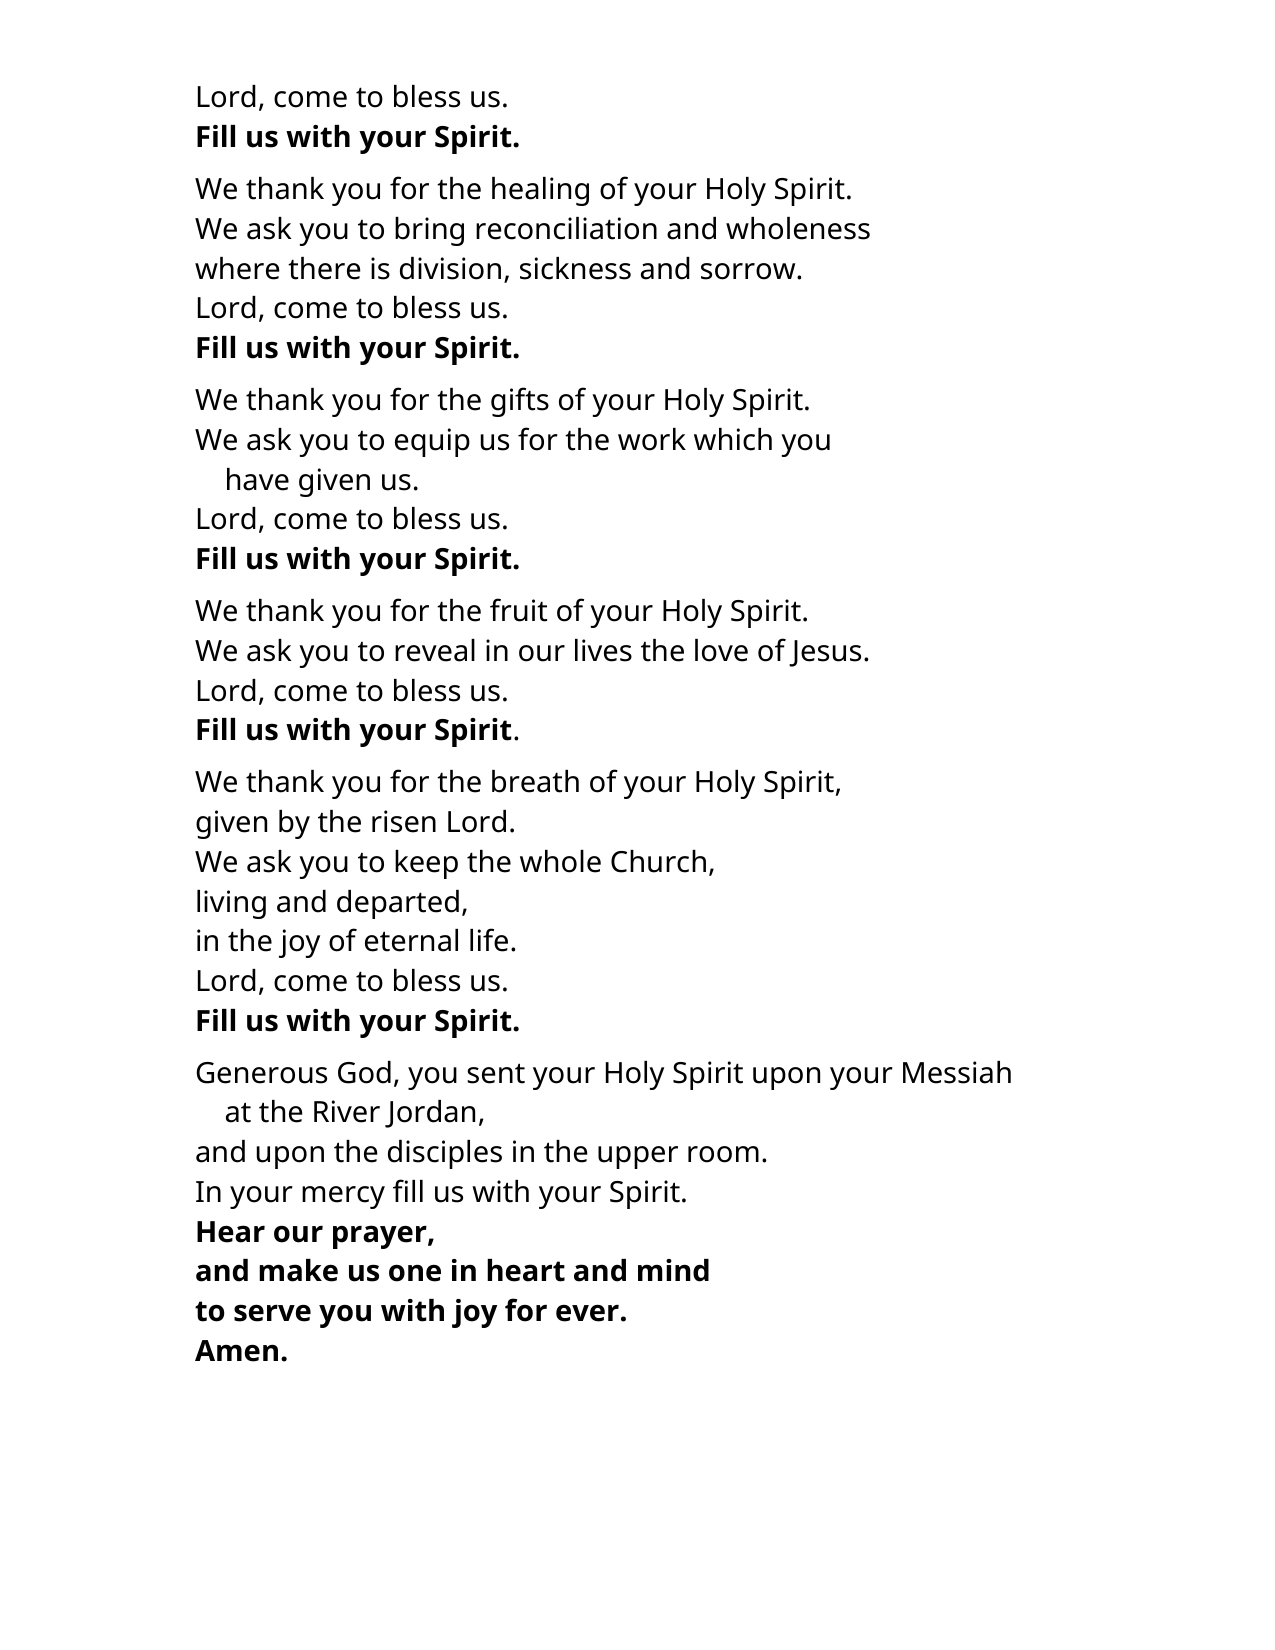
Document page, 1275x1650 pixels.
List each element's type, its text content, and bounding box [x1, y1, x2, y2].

text We thank you for the healing of your Holy Spirit. We ask you to bring reconciliation and wholeness where there is division, sickness and sorrow. Lord, come to bless us. Fill us with your Spirit. [195, 169, 1198, 367]
text We thank you for the breath of your Holy Spirit, given by the risen Lord. We ask you to keep the whole Church, living and departed, in the joy of eternal life. Lord, come to bless us. Fill us with your Spirit. [195, 762, 1198, 1039]
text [195, 77, 1198, 156]
text We thank you for the gifts of your Holy Spirit. We ask you to equip us for the work which you have given us. Lord, come to bless us. Fill us with your Spirit. [195, 379, 1198, 578]
text Generous God, you sent your Holy Spirit upon your Messiah at the River Jordan, and upon the disciples in the upper room. In your mercy fill us with your Spirit. Hear our prayer, and make us one in heart and mind to serve you with joy for ever. Amen. [195, 1052, 1198, 1369]
text We thank you for the fruit of your Holy Spirit. We ask you to reveal in our lives the love of Jesus. Lord, come to bless us. Fill us with your Spirit. [195, 591, 1198, 749]
